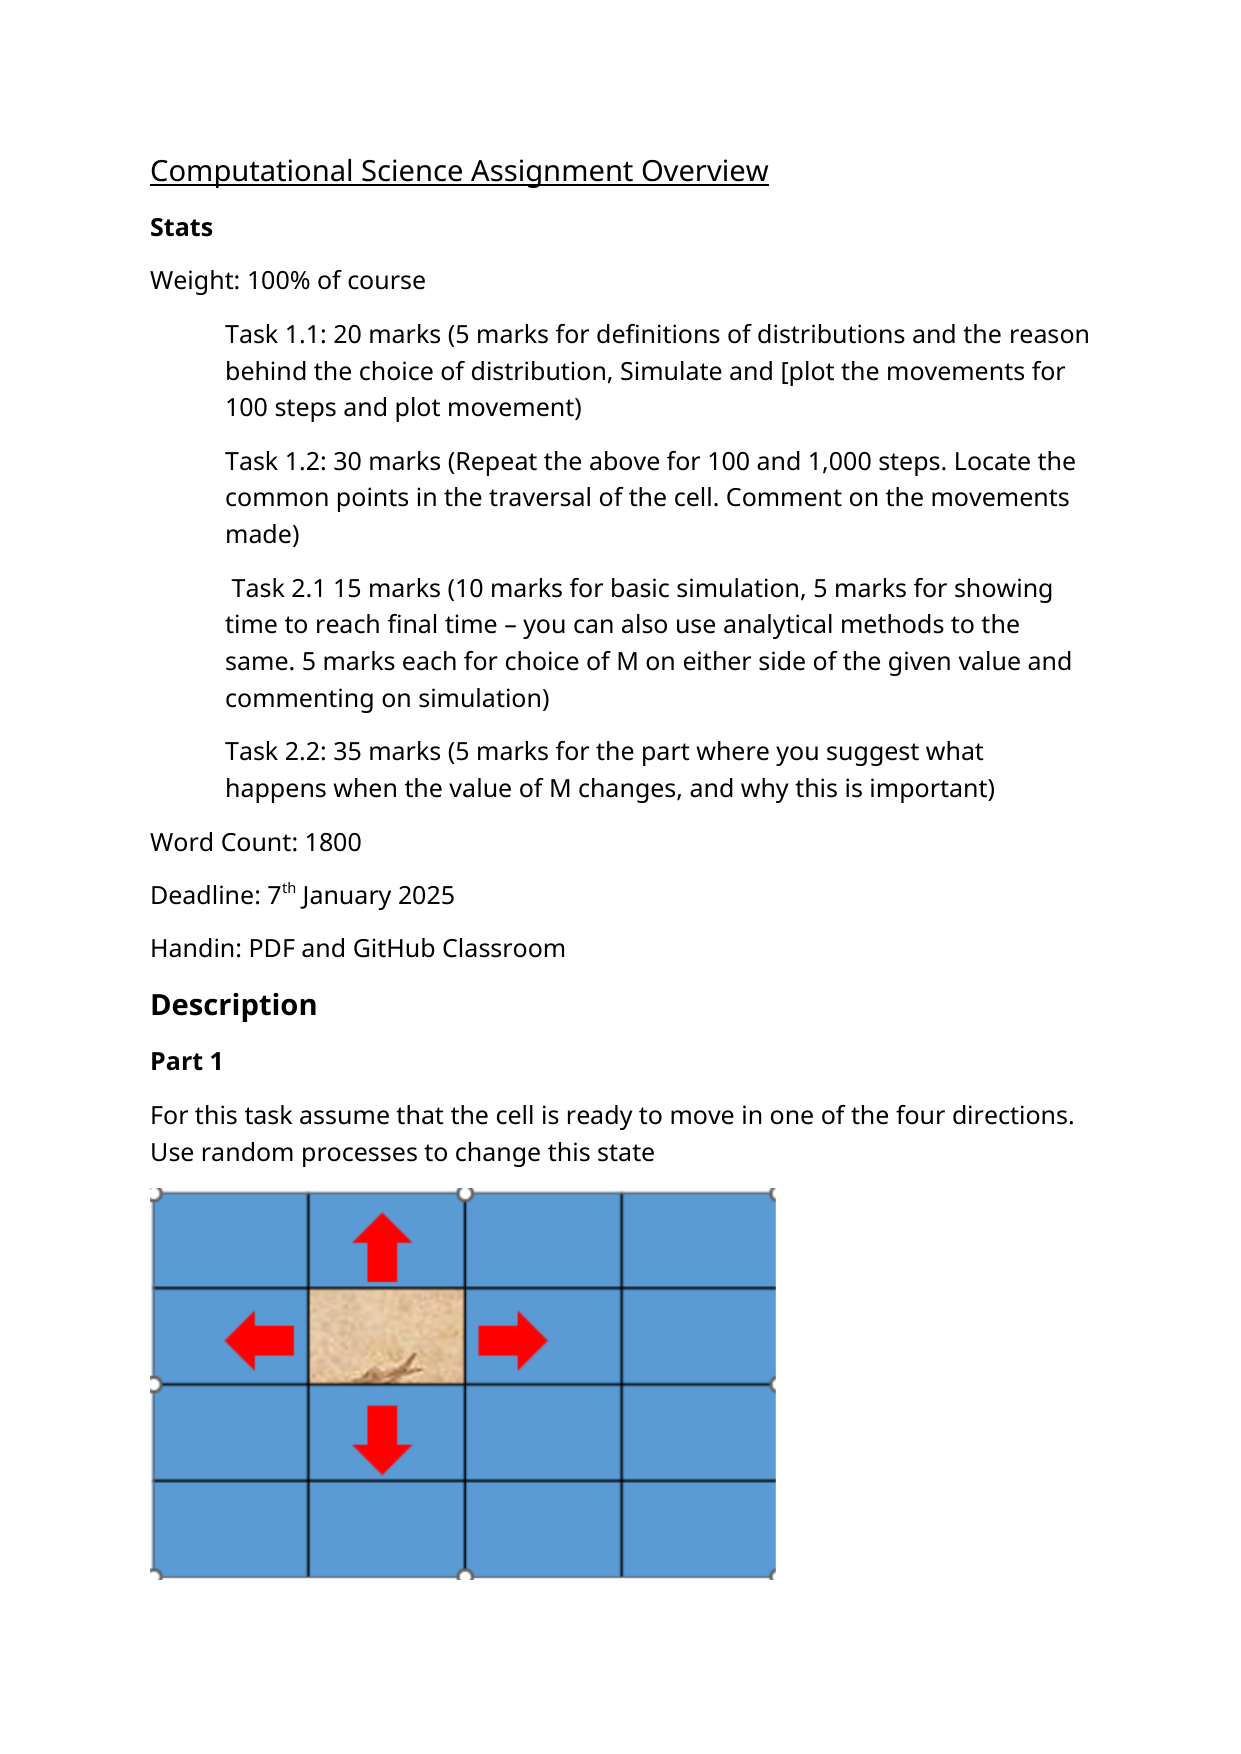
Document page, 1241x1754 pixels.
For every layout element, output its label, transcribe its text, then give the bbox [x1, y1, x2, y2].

text Description [150, 984, 1090, 1024]
text Task 1.1: 20 marks (5 marks for definitions of distributions and the reason behind the choice of distribution, Simulate and [plot the movements for 100 steps and plot movement) [225, 316, 1090, 424]
text Task 2.1 15 marks (10 marks for basic simulation, 5 marks for showing time to reach final time – you can also use analytical methods to the same. 5 marks each for choice of M on either side of the given value and commenting on simulation) [225, 570, 1090, 715]
text Stats [150, 209, 1090, 243]
text Deadline: 7th January 2025 [150, 878, 1090, 912]
text Task 2.2: 35 marks (5 marks for the part where you suggest what happens when the value of M changes, and why this is important) [225, 734, 1090, 805]
text Handin: PDF and GitHub Classroom [150, 931, 1090, 965]
text For this task assume that the cell is ready to move in one of the four directions. Use random processes to change this state [150, 1097, 1090, 1168]
picture [150, 1187, 780, 1580]
text Part 1 [150, 1044, 1090, 1078]
text Word Count: 1800 [150, 824, 1090, 858]
text Computational Science Assignment Overview [150, 150, 1090, 190]
text Task 1.2: 30 marks (Repeat the above for 100 and 1,000 steps. Locate the common points in the traversal of the cell. Comment on the movements made) [225, 443, 1090, 551]
text Weight: 100% of course [150, 263, 1090, 297]
